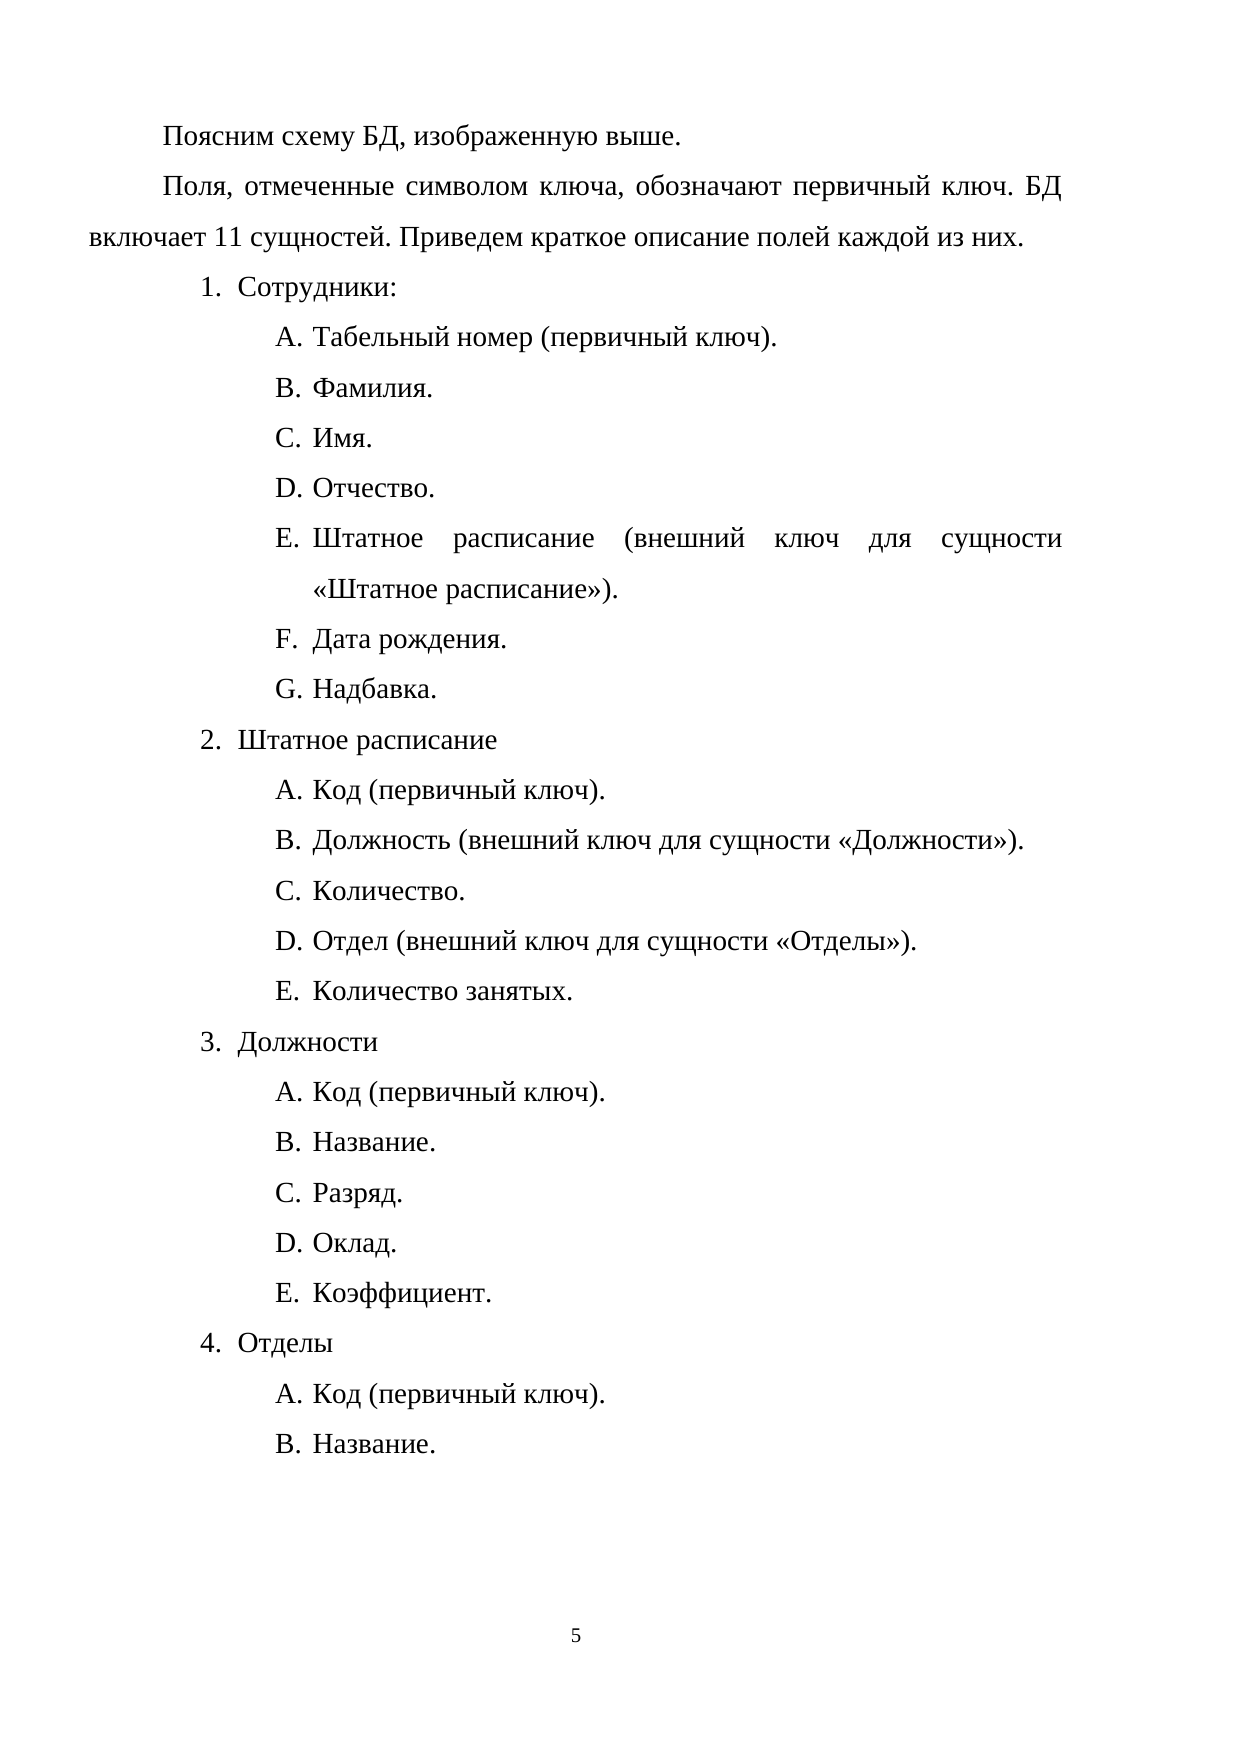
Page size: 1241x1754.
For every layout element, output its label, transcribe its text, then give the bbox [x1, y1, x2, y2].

list Штатное расписание (внешний ключ для сущности «Штатное расписание»). [275, 521, 1063, 604]
list Отдел (внешний ключ для сущности «Отделы»). [275, 923, 1063, 957]
list Код (первичный ключ). [275, 1376, 1063, 1409]
list Дата рождения. [275, 621, 1063, 655]
list Должность (внешний ключ для сущности «Должности»). [275, 822, 1063, 856]
list Код (первичный ключ). [275, 1074, 1063, 1108]
list Разряд. [275, 1175, 1063, 1208]
list Надбавка. [275, 672, 1063, 705]
list Количество. [275, 873, 1063, 906]
list Имя. [275, 420, 1063, 453]
list Оклад. [275, 1225, 1063, 1258]
list Название. [275, 1426, 1063, 1460]
list Коэффициент. [275, 1275, 1063, 1309]
list Штатное расписание [200, 722, 1063, 755]
list Должности [200, 1024, 1063, 1057]
list Название. [275, 1124, 1063, 1158]
list Код (первичный ключ). [275, 772, 1063, 806]
text Поля, отмеченные символом ключа, обозначают первичный ключ. БД включает 11 сущностей. Приведем краткое описание полей каждой из них. [89, 168, 1063, 252]
list Табельный номер (первичный ключ). [275, 319, 1063, 353]
list Фамилия. [275, 370, 1063, 403]
list Сотрудники: [200, 269, 1063, 303]
list Количество занятых. [275, 973, 1063, 1007]
list Отчество. [275, 470, 1063, 504]
list Отделы [200, 1326, 1063, 1359]
text Поясним схему БД, изображенную выше. [89, 118, 1063, 152]
